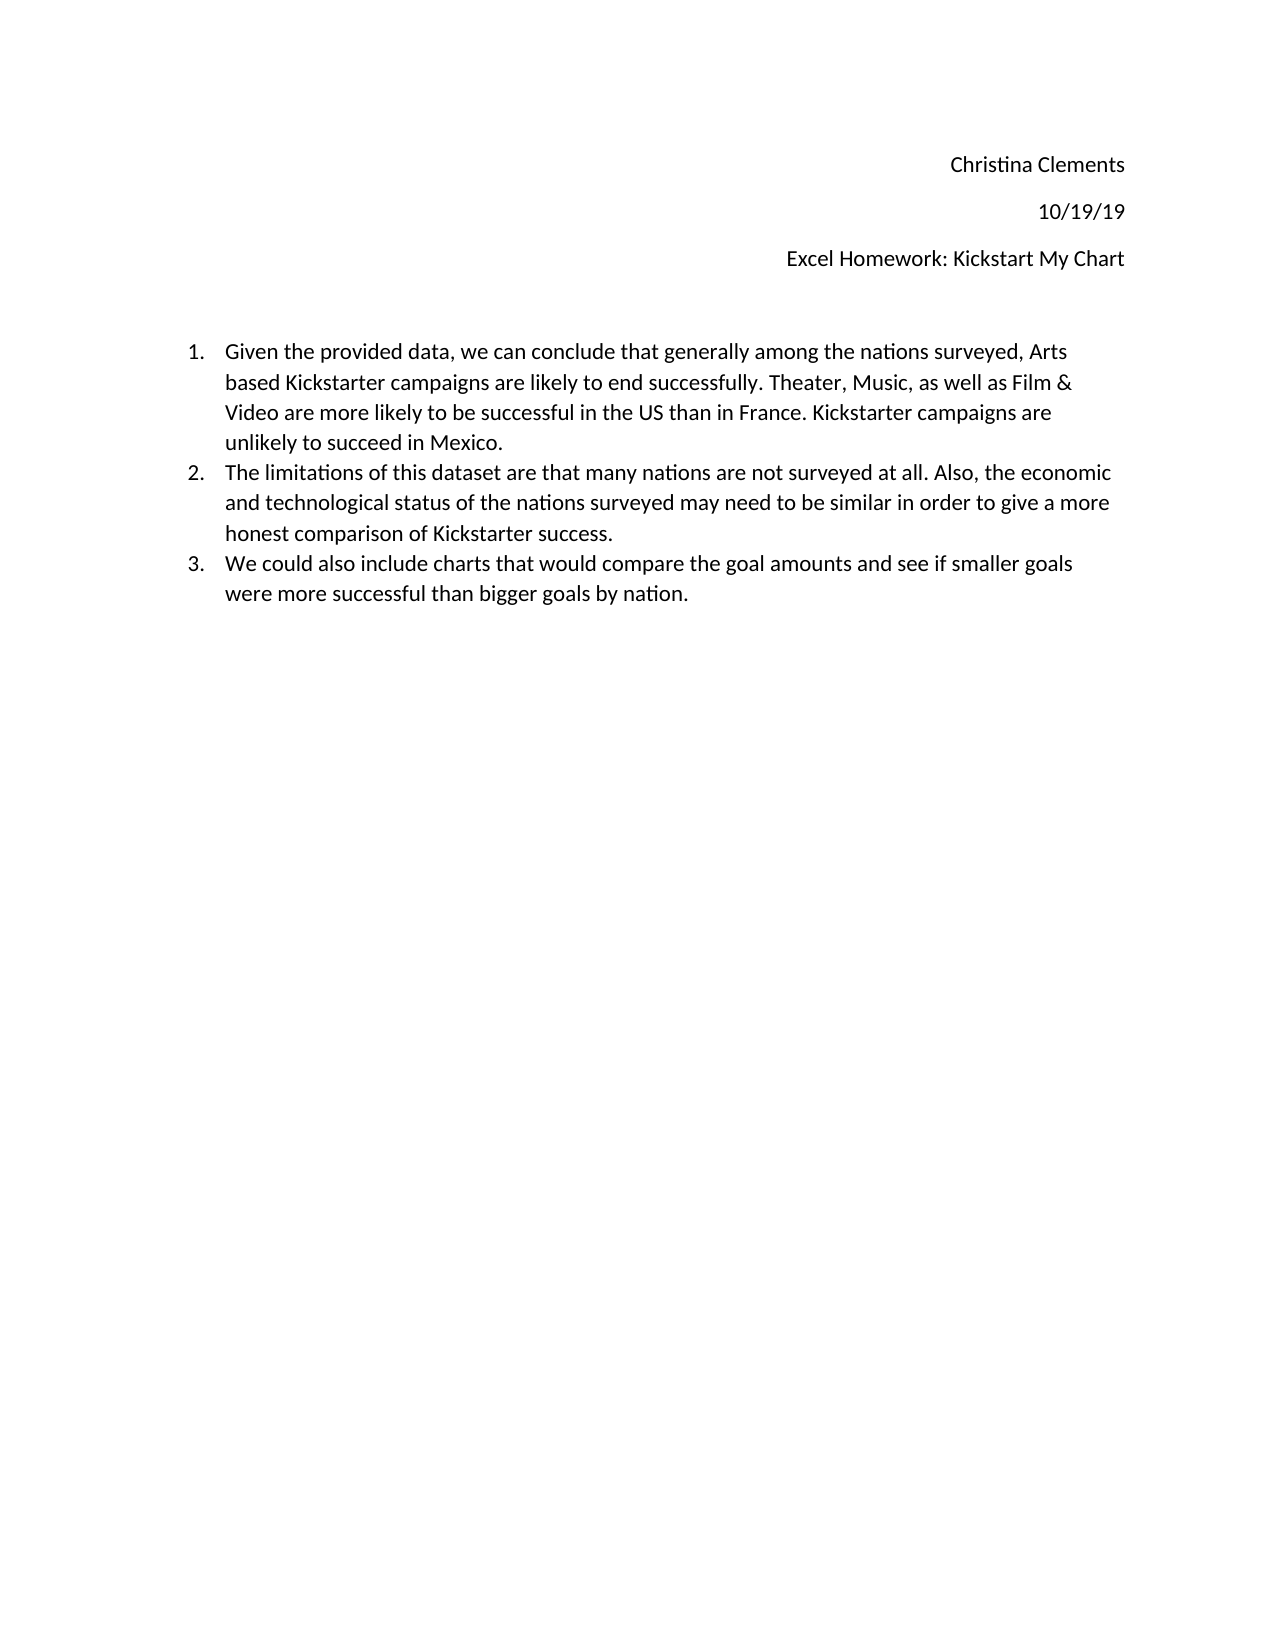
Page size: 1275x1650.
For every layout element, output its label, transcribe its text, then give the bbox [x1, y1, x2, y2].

list The limitations of this dataset are that many nations are not surveyed at all. Also, the economic and technological status of the nations surveyed may need to be similar in order to give a more honest comparison of Kickstarter success. [187, 458, 1125, 547]
list We could also include charts that would compare the goal amounts and see if smaller goals were more successful than bigger goals by nation. [187, 549, 1125, 607]
text 10/19/19 [150, 197, 1125, 225]
text Christina Clements [150, 150, 1125, 178]
text Excel Homework: Kickstart My Chart [150, 244, 1125, 272]
list Given the provided data, we can conclude that generally among the nations surveyed, Arts based Kickstarter campaigns are likely to end successfully. Theater, Music, as well as Film & Video are more likely to be successful in the US than in France. Kickstarter campaigns are unlikely to succeed in Mexico. [187, 337, 1125, 456]
